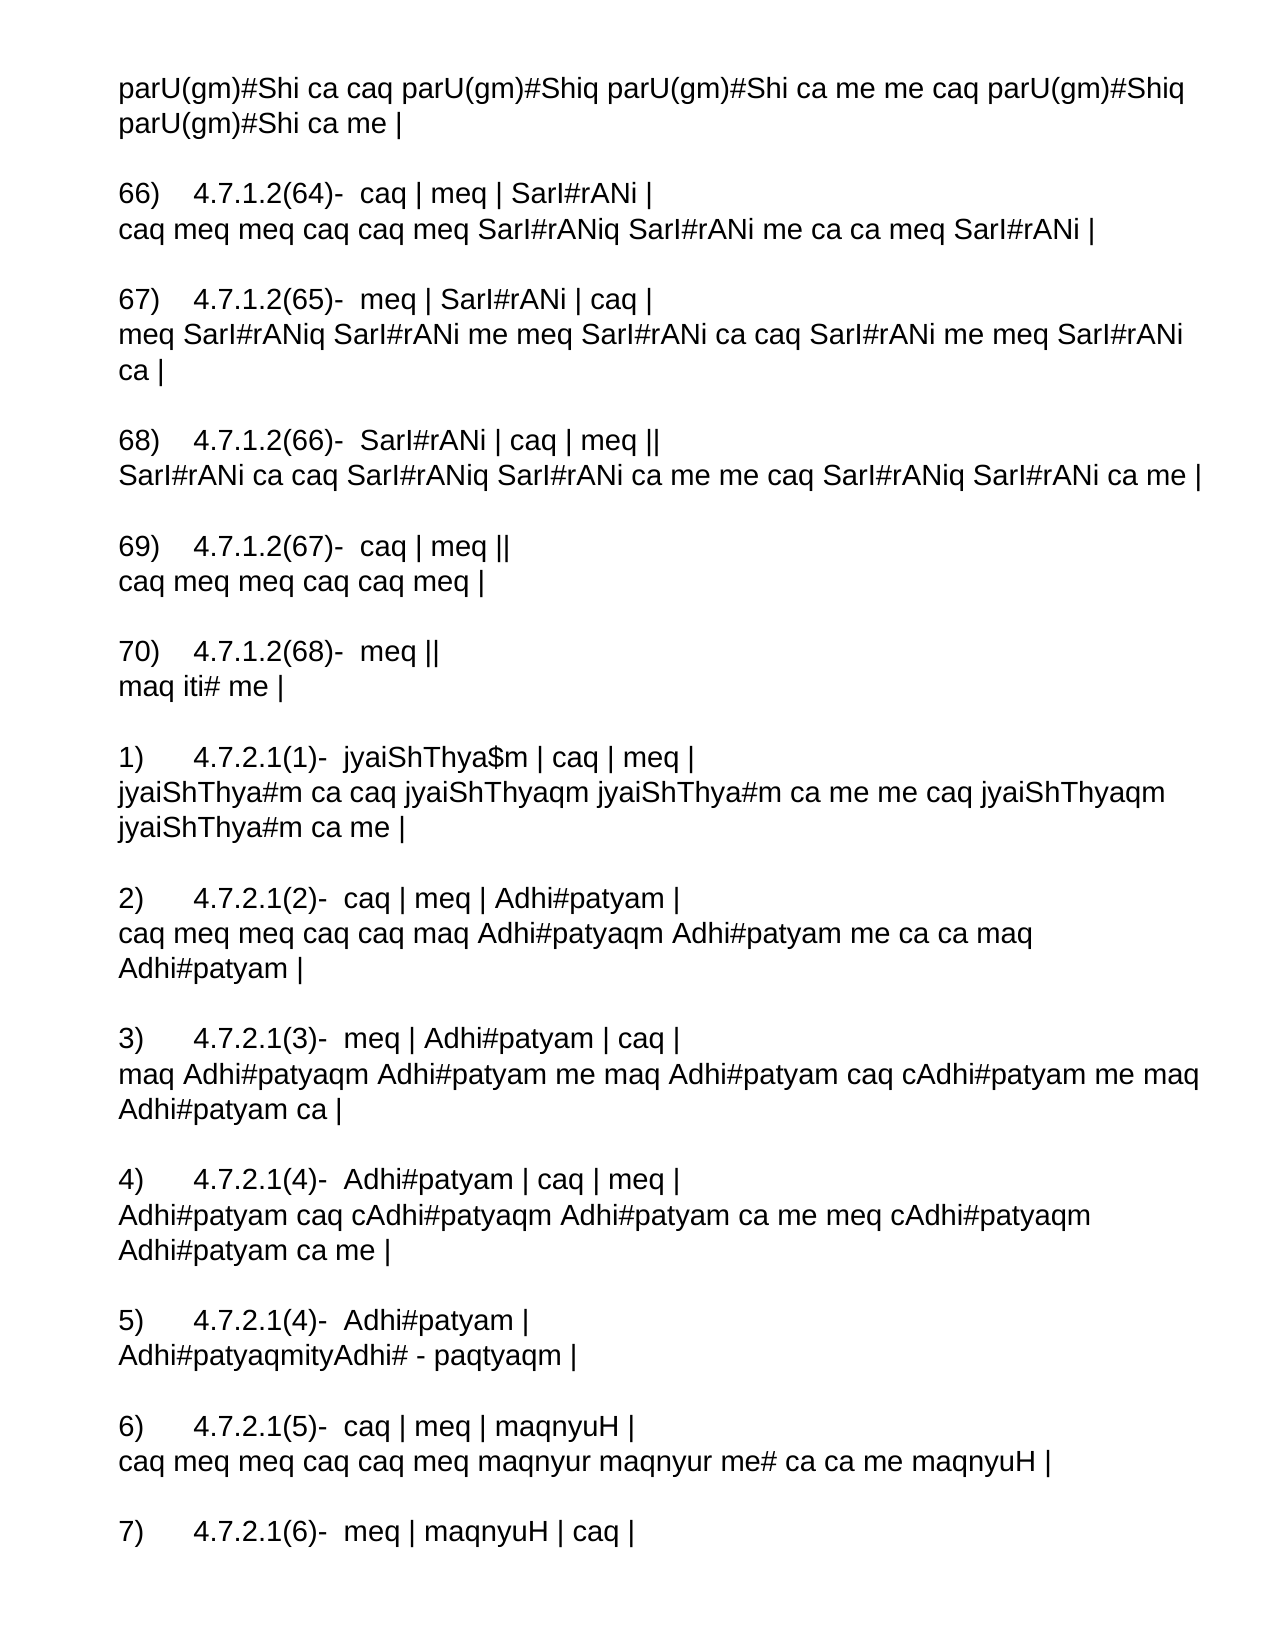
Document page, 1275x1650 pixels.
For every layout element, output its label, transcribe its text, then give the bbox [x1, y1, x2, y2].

text 70) 4.7.1.2(68)- meq || [118, 634, 1204, 668]
text jyaiShThya#m ca caq jyaiShThyaqm jyaiShThya#m ca me me caq jyaiShThyaqm jyaiShThya#m ca me | [118, 775, 1204, 844]
text 66) 4.7.1.2(64)- caq | meq | SarI#rANi | [118, 176, 1204, 210]
text maq Adhi#patyaqm Adhi#patyam me maq Adhi#patyam caq cAdhi#patyam me maq Adhi#patyam ca | [118, 1057, 1204, 1125]
text Adhi#patyam caq cAdhi#patyaqm Adhi#patyam ca me meq cAdhi#patyaqm Adhi#patyam ca me | [118, 1197, 1204, 1266]
text 4) 4.7.2.1(4)- Adhi#patyam | caq | meq | [118, 1162, 1204, 1196]
text 1) 4.7.2.1(1)- jyaiShThya$m | caq | meq | [118, 740, 1204, 773]
text 69) 4.7.1.2(67)- caq | meq || [118, 528, 1204, 562]
text maq iti# me | [118, 669, 1204, 703]
text 68) 4.7.1.2(66)- SarI#rANi | caq | meq || [118, 423, 1204, 456]
text caq meq meq caq caq meq | [118, 564, 1204, 597]
text caq meq meq caq caq meq maqnyur maqnyur me# ca ca me maqnyuH | [118, 1444, 1204, 1477]
text 5) 4.7.2.1(4)- Adhi#patyam | [118, 1303, 1204, 1337]
text caq meq meq caq caq meq SarI#rANiq SarI#rANi me ca ca meq SarI#rANi | [118, 212, 1204, 245]
text caq meq meq caq caq maq Adhi#patyaqm Adhi#patyam me ca ca maq Adhi#patyam | [118, 916, 1204, 984]
text 7) 4.7.2.1(6)- meq | maqnyuH | caq | [118, 1514, 1204, 1548]
text 67) 4.7.1.2(65)- meq | SarI#rANi | caq | [118, 282, 1204, 316]
text meq SarI#rANiq SarI#rANi me meq SarI#rANi ca caq SarI#rANi me meq SarI#rANi ca | [118, 317, 1204, 386]
text SarI#rANi ca caq SarI#rANiq SarI#rANi ca me me caq SarI#rANiq SarI#rANi ca me | [118, 458, 1204, 492]
text 2) 4.7.2.1(2)- caq | meq | Adhi#patyam | [118, 881, 1204, 914]
text Adhi#patyaqmityAdhi# - paqtyaqm | [118, 1338, 1204, 1372]
text 6) 4.7.2.1(5)- caq | meq | maqnyuH | [118, 1409, 1204, 1442]
text 3) 4.7.2.1(3)- meq | Adhi#patyam | caq | [118, 1021, 1204, 1055]
text parU(gm)#Shi ca caq parU(gm)#Shiq parU(gm)#Shi ca me me caq parU(gm)#Shiq parU(gm)#Shi ca me | [118, 71, 1204, 139]
